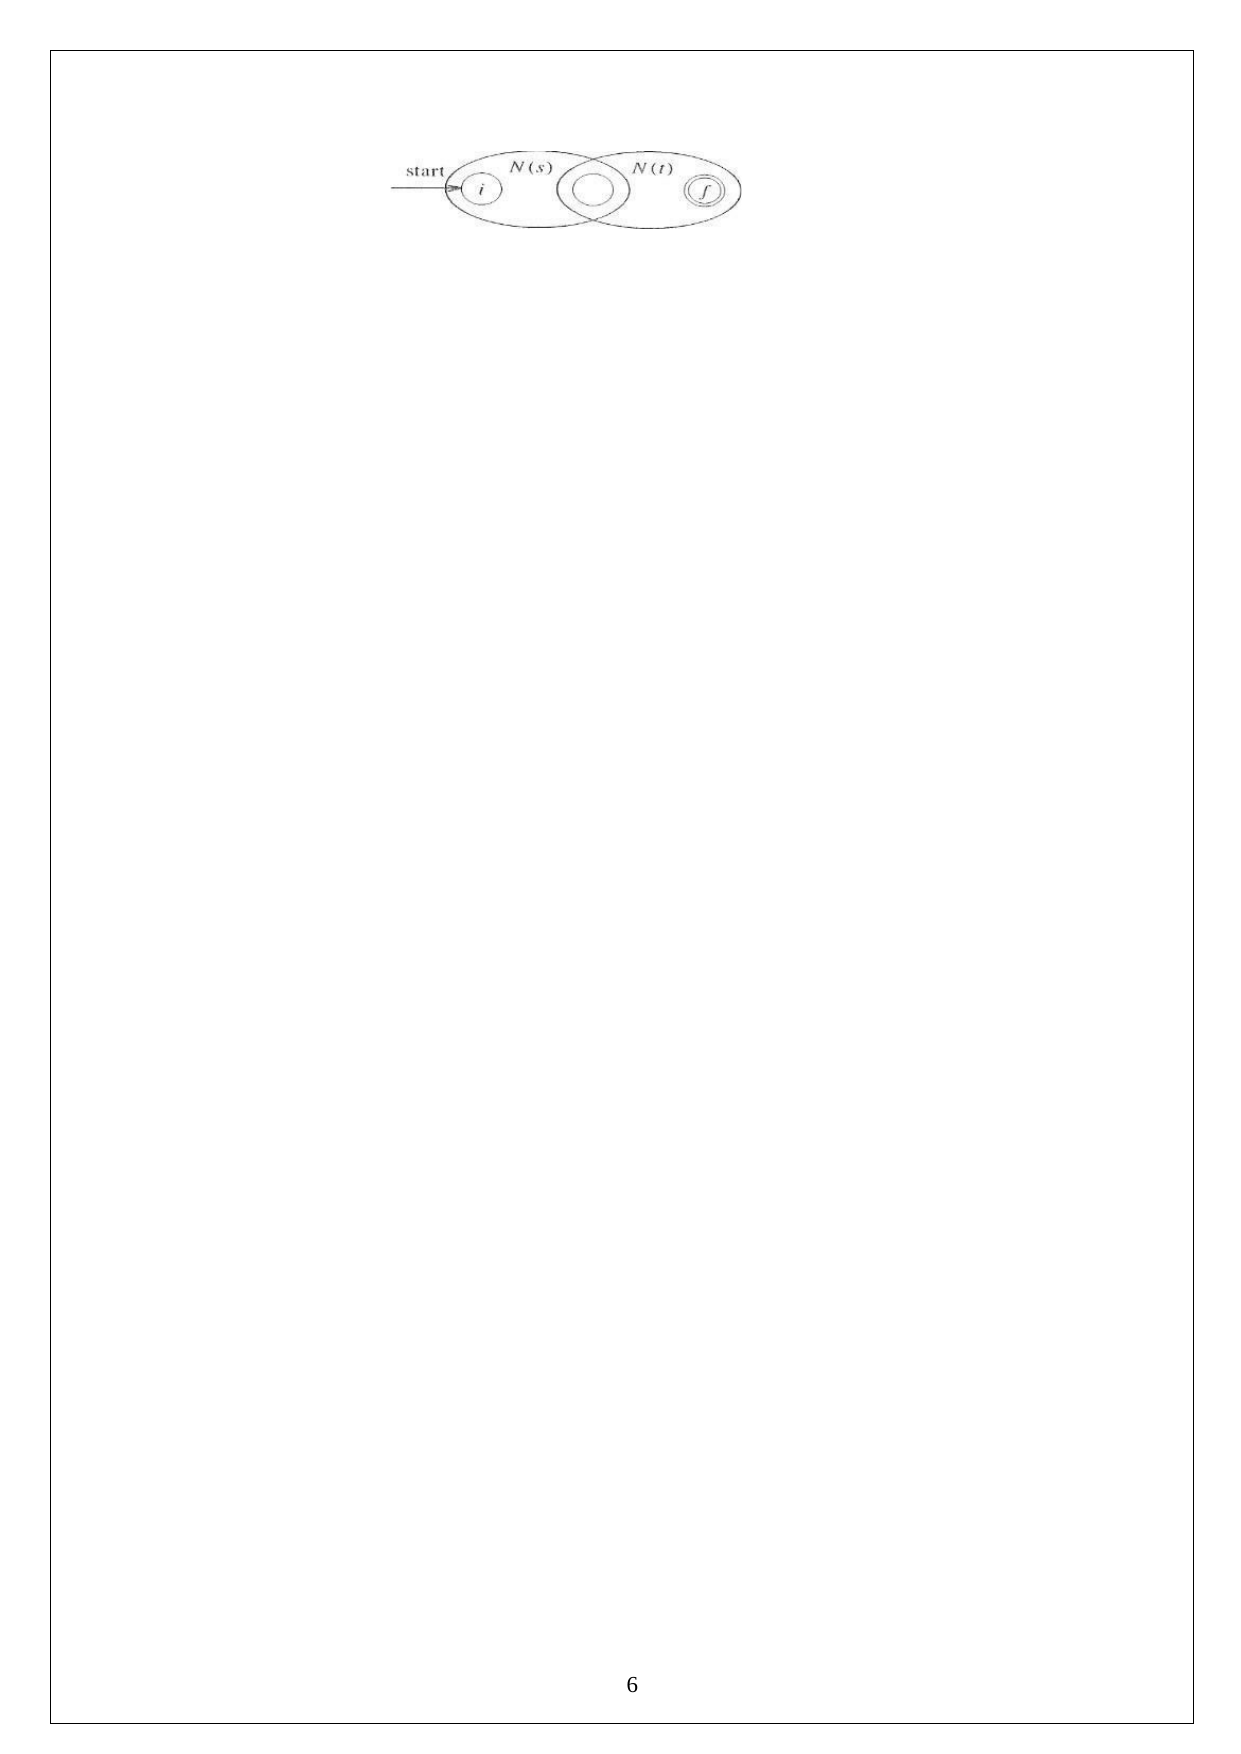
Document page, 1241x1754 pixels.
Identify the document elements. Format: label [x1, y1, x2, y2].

picture [390, 151, 742, 229]
